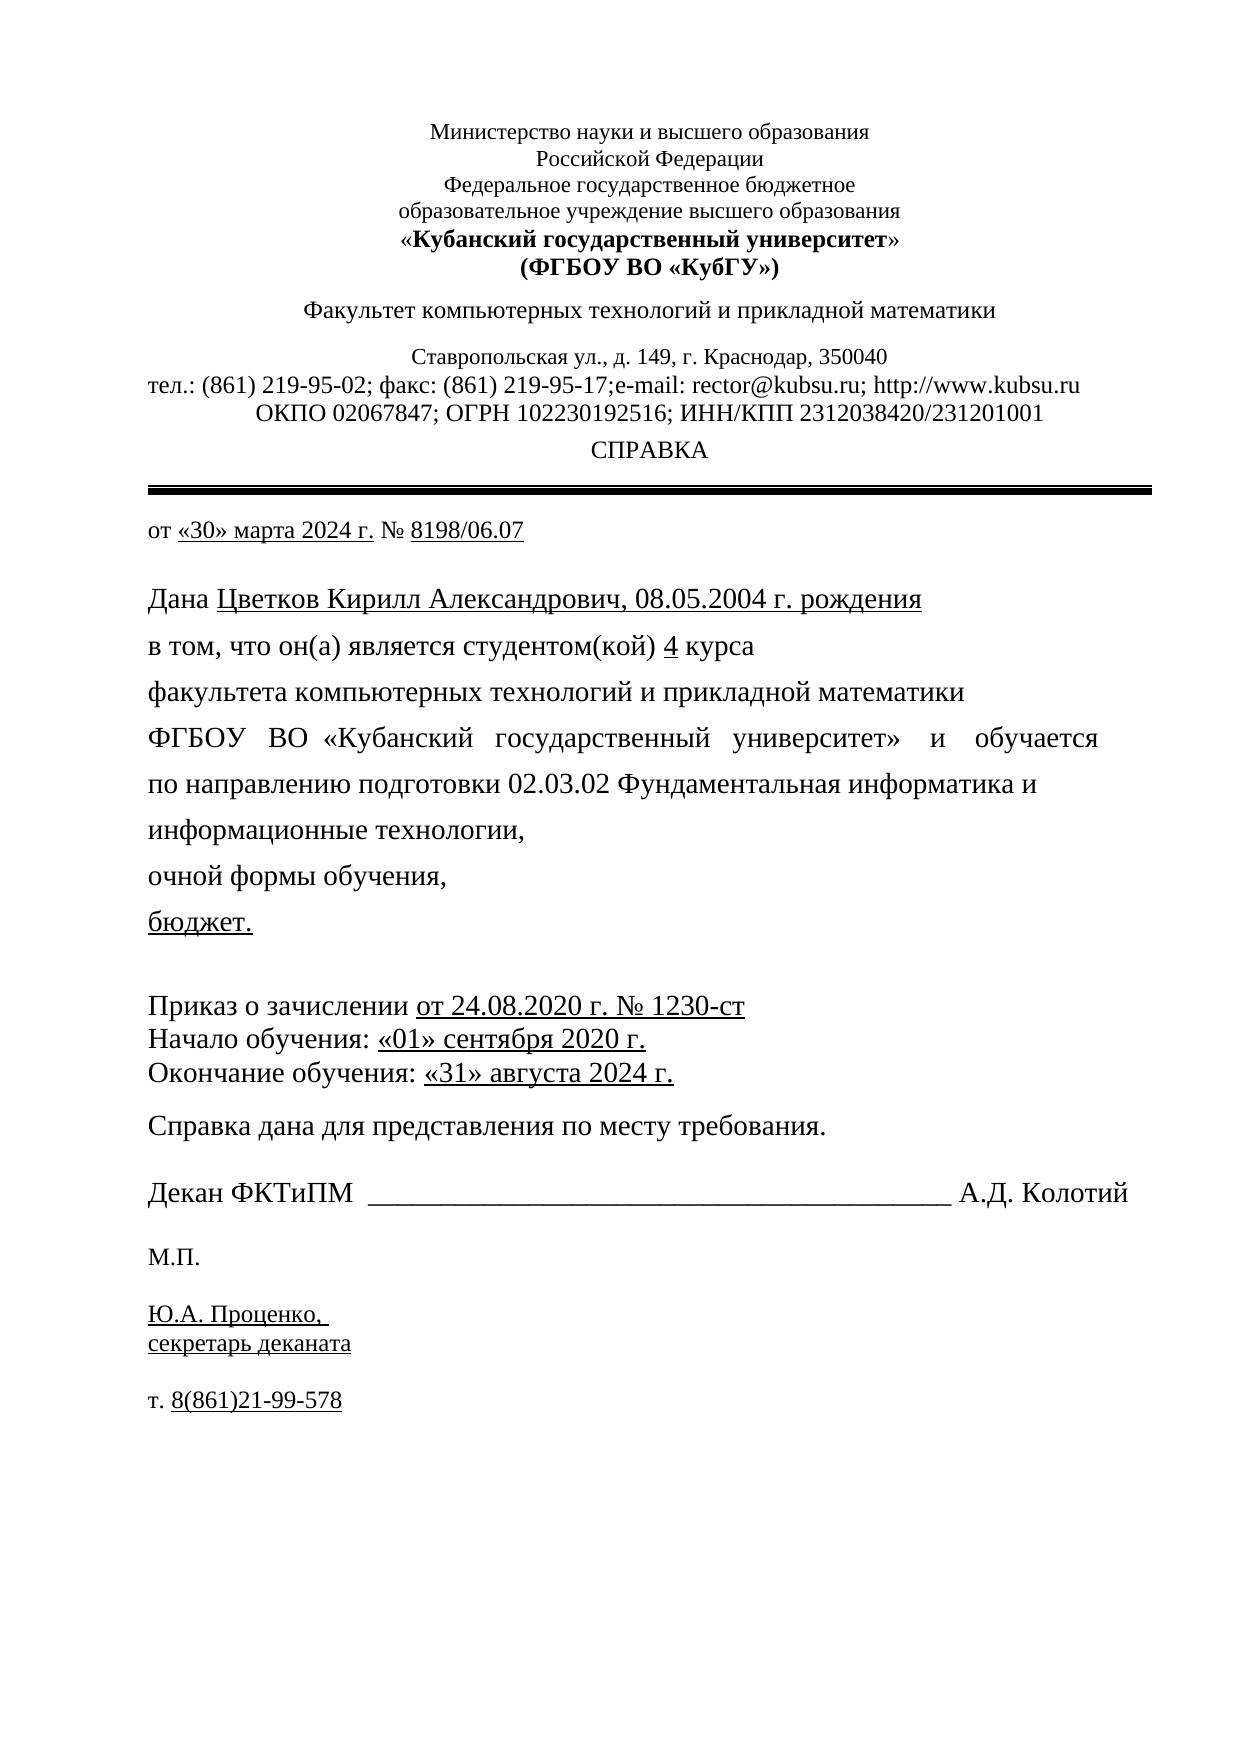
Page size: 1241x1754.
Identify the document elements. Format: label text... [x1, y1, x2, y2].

subtitle Федеральное государственное бюджетное [148, 171, 1152, 197]
text Ставропольская ул., д. 149, г. Краснодар, 350040 [148, 343, 1152, 370]
text ОКПО 02067847; ОГРН 102230192516; ИНН/КПП 2312038420/231201001 [148, 398, 1152, 427]
text факультета компьютерных технологий и прикладной математики [148, 674, 1152, 707]
text Окончание обучения: «31» августа 2024 г. [148, 1055, 1152, 1088]
text Ю.А. Проценко, [148, 1299, 1152, 1328]
text Декан ФКТиПМ ________________________________________ А.Д. Колотий [148, 1175, 1152, 1208]
text от «30» марта 2024 г. № 8198/06.07 [148, 516, 1152, 544]
text Дана Цветков Кирилл Александрович, 08.05.2004 г. рождения [148, 582, 1152, 615]
text Факультет компьютерных технологий и прикладной математики [148, 296, 1152, 324]
subtitle Министерство науки и высшего образования [148, 118, 1152, 144]
text Начало обучения: «01» сентября 2020 г. [148, 1021, 1152, 1055]
text Справка дана для представления по месту требования. [148, 1108, 1152, 1141]
text информационные технологии, [148, 812, 1152, 845]
text М.П. [148, 1242, 1152, 1271]
subtitle «Кубанский государственный университет» [148, 224, 1152, 252]
text СПРАВКА [148, 442, 1152, 462]
text в том, что он(а) является студентом(кой) 4 курса [148, 628, 1152, 661]
subtitle образовательное учреждение высшего образования [148, 197, 1152, 224]
text бюджет. [148, 904, 1152, 937]
text Приказ о зачислении от 24.08.2020 г. № 1230-ст [148, 988, 1152, 1021]
text (ФГБОУ ВО «КубГУ») [148, 252, 1152, 281]
text секретарь деканата [148, 1328, 1152, 1357]
text ФГБОУ ВО «Кубанский государственный университет» и обучается [148, 720, 1152, 753]
text т. 8(861)21-99-578 [148, 1386, 1152, 1414]
text очной формы обучения, [148, 858, 1152, 891]
text тел.: (861) 219-95-02; факс: (861) 219-95-17;e-mail: rector@kubsu.ru; http://www.kubsu.ru [148, 370, 1152, 398]
text по направлению подготовки 02.03.02 Фундаментальная информатика и [148, 766, 1152, 799]
subtitle Российской Федерации [148, 144, 1152, 171]
